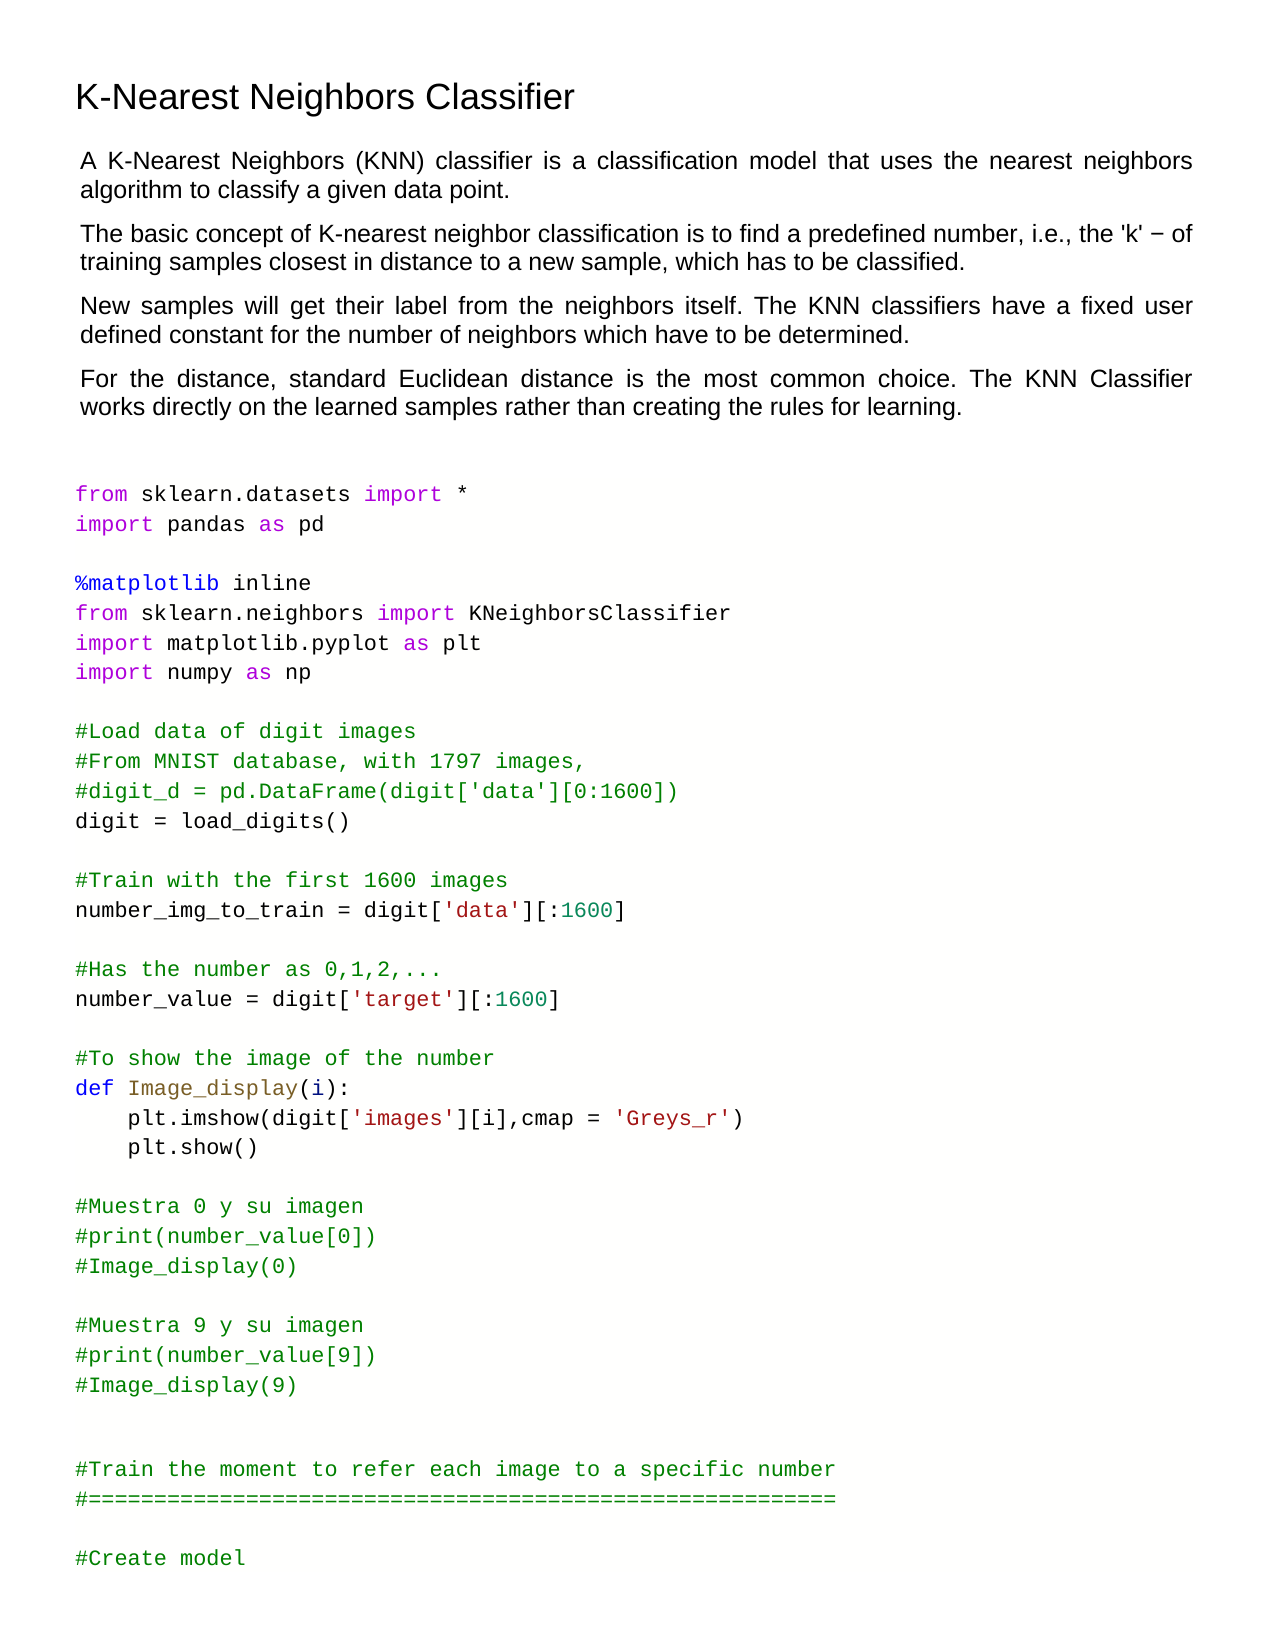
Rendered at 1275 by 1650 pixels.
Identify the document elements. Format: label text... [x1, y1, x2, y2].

text #Has the number as 0,1,2,... [75, 953, 1200, 983]
text The basic concept of K-nearest neighbor classification is to find a predefined number, i.e., the 'k' − of training samples closest in distance to a new sample, which has to be classified. [80, 219, 1195, 276]
text #print(number_value[9]) [75, 1339, 1200, 1369]
text import pandas as pd [75, 508, 1200, 538]
text #Muestra 0 y su imagen [75, 1191, 1200, 1221]
text number_value = digit['target'][:1600] [75, 983, 1200, 1013]
text number_img_to_train = digit['data'][:1600] [75, 894, 1200, 924]
text #From MNIST database, with 1797 images, [75, 746, 1200, 775]
text from sklearn.datasets import * [75, 478, 1200, 508]
text K-Nearest Neighbors Classifier [75, 75, 1200, 117]
text #Train the moment to refer each image to a specific number [75, 1453, 1200, 1483]
text #Train with the first 1600 images [75, 864, 1200, 894]
text #========================================================= [75, 1483, 1200, 1513]
text %matplotlib inline [75, 567, 1200, 597]
text New samples will get their label from the neighbors itself. The KNN classifiers have a fixed user defined constant for the number of neighbors which have to be determined. [80, 291, 1195, 349]
text def Image_display(i): [75, 1072, 1200, 1102]
text import numpy as np [75, 656, 1200, 686]
text #digit_d = pd.DataFrame(digit['data'][0:1600]) [75, 775, 1200, 805]
text #Muestra 9 y su imagen [75, 1309, 1200, 1339]
text #Create model [75, 1542, 1200, 1572]
text #To show the image of the number [75, 1042, 1200, 1072]
text plt.imshow(digit['images'][i],cmap = 'Greys_r') [75, 1102, 1200, 1131]
text A K-Nearest Neighbors (KNN) classifier is a classification model that uses the nearest neighbors algorithm to classify a given data point. [80, 146, 1195, 204]
text For the distance, standard Euclidean distance is the most common choice. The KNN Classifier works directly on the learned samples rather than creating the rules for learning. [80, 364, 1195, 421]
text digit = load_digits() [75, 805, 1200, 834]
text from sklearn.neighbors import KNeighborsClassifier [75, 597, 1200, 627]
text import matplotlib.pyplot as plt [75, 627, 1200, 656]
text plt.show() [75, 1131, 1200, 1161]
text #print(number_value[0]) [75, 1221, 1200, 1250]
text #Image_display(0) [75, 1250, 1200, 1280]
text #Load data of digit images [75, 716, 1200, 746]
text #Image_display(9) [75, 1369, 1200, 1399]
